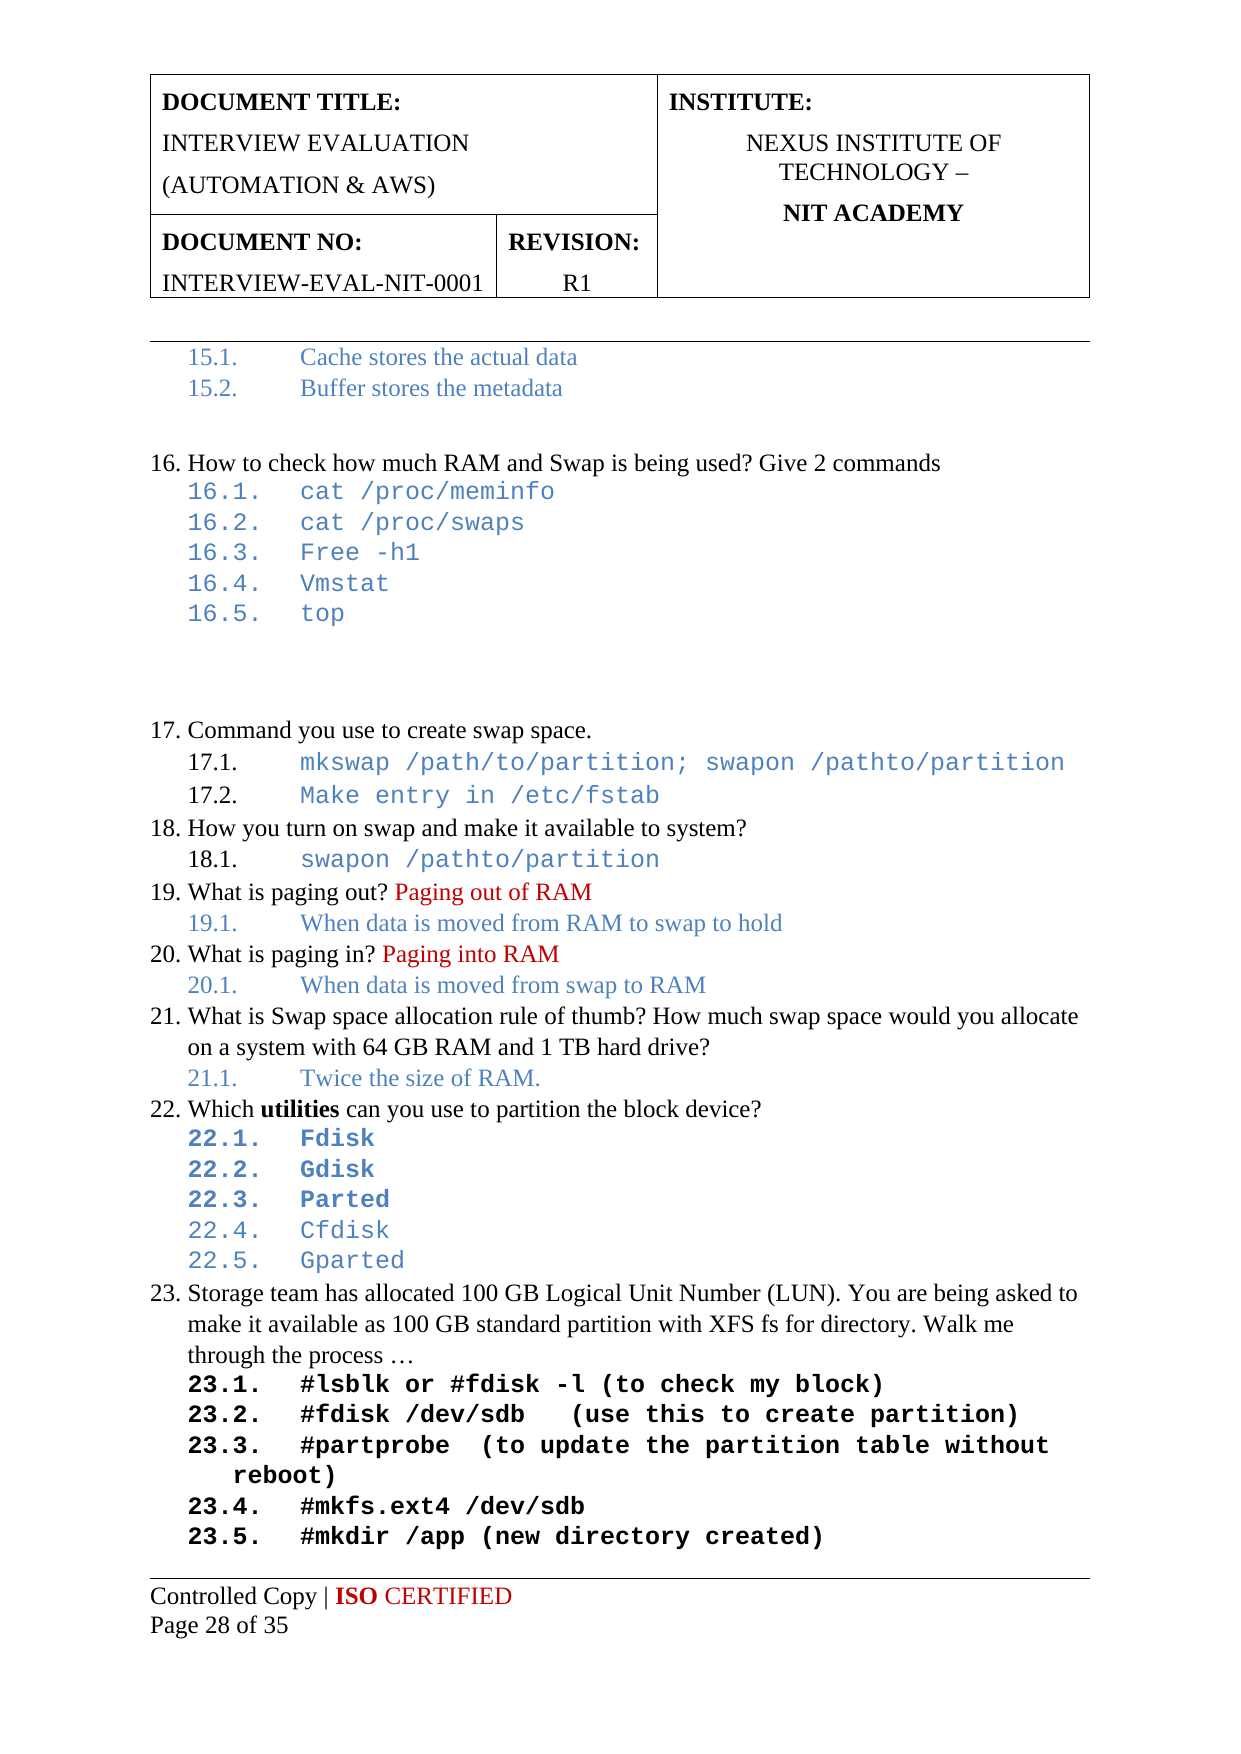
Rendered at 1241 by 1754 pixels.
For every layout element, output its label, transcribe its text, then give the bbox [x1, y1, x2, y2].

list Twice the size of RAM. [187, 1063, 1090, 1092]
list #partprobe (to update the partition table without reboot) [187, 1432, 1090, 1491]
list What is Swap space allocation rule of thumb? How much swap space would you allocate on a system with 64 GB RAM and 1 TB hard drive? [150, 1001, 1090, 1061]
list #mkfs.ext4 /dev/sdb [187, 1493, 1090, 1522]
list Command you use to create swap space. [150, 716, 1090, 744]
list #fdisk /dev/sdb (use this to create partition) [187, 1402, 1090, 1430]
list Make entry in /etc/fstab [187, 780, 1090, 811]
list swapon /pathto/partition [187, 844, 1090, 875]
list Gparted [187, 1248, 1090, 1276]
list Gdisk [187, 1156, 1090, 1184]
list Which utilities can you use to partition the block device? [150, 1094, 1090, 1123]
list Cfdisk [187, 1217, 1090, 1246]
list #lsblk or #fdisk -l (to check my block) [187, 1371, 1090, 1400]
list When data is moved from RAM to swap to hold [187, 908, 1090, 937]
list How you turn on swap and make it available to system? [150, 813, 1090, 842]
list #mkdir /app (new directory created) [187, 1524, 1090, 1552]
list How to check how much RAM and Swap is being used? Give 2 commands [150, 448, 1090, 476]
list cat /proc/swaps [187, 509, 1090, 538]
list What is paging in? Paging into RAM [150, 939, 1090, 968]
list Storage team has allocated 100 GB Logical Unit Number (LUN). You are being asked to make it available as 100 GB standard partition with XFS fs for directory. Walk me through the process … [150, 1278, 1090, 1369]
list Cache stores the actual data [187, 342, 1090, 371]
list Fdisk [187, 1126, 1090, 1154]
list Free -h1 [187, 540, 1090, 568]
list When data is moved from swap to RAM [187, 970, 1090, 999]
list What is paging out? Paging out of RAM [150, 877, 1090, 906]
list Parted [187, 1187, 1090, 1215]
list Vmstat [187, 570, 1090, 599]
list cat /proc/meminfo [187, 479, 1090, 507]
list top [187, 601, 1090, 629]
list Buffer stores the metadata [187, 373, 1090, 402]
list mkswap /path/to/partition; swapon /pathto/partition [187, 747, 1090, 777]
